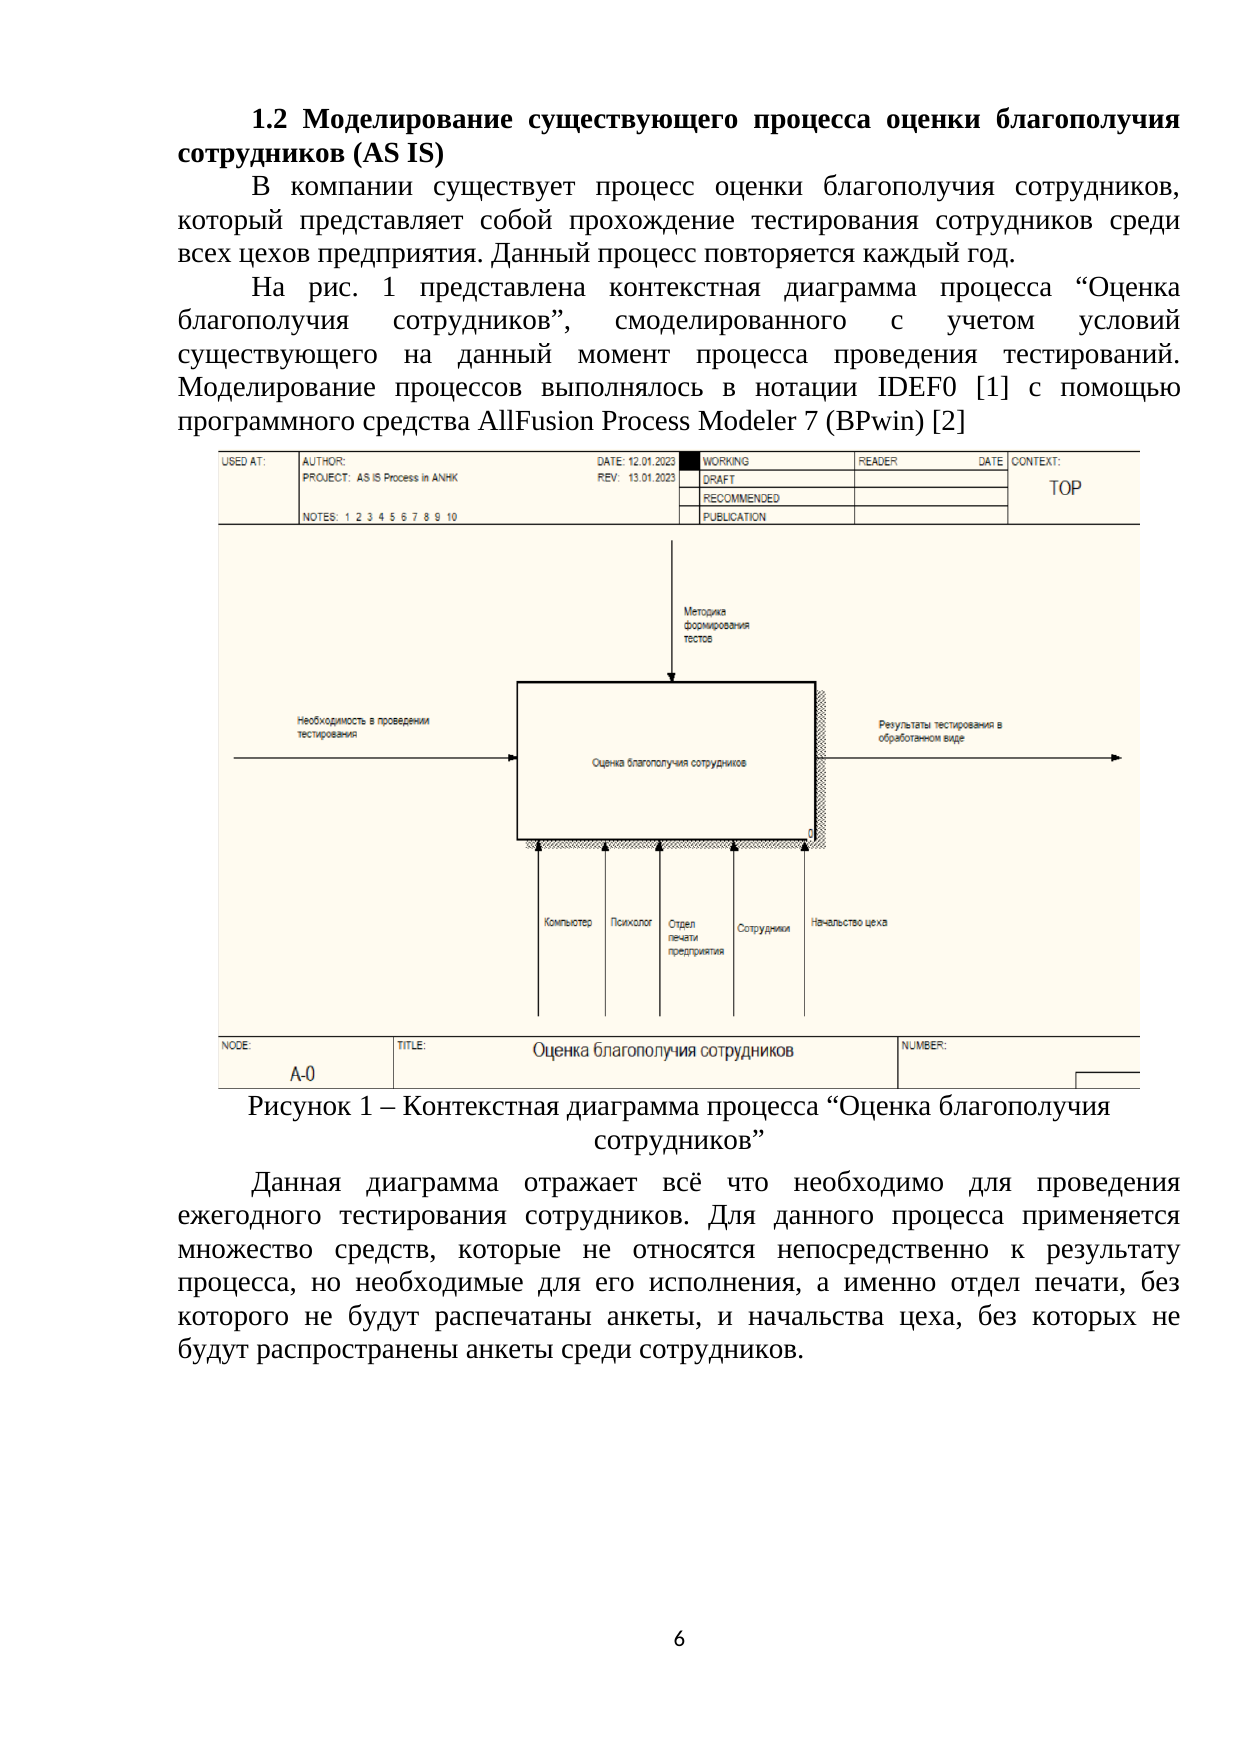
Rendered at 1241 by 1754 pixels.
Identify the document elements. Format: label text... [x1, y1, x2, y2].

text Данная диаграмма отражает всё что необходимо для проведения ежегодного тестирования сотрудников. Для данного процесса применяется множество средств, которые не относятся непосредственно к результату процесса, но необходимые для его исполнения, а именно отдел печати, без которого не будут распечатаны анкеты, и начальства цеха, без которых не будут распространены анкеты среди сотрудников. [177, 1164, 1181, 1365]
text На рис. 1 представлена контекстная диаграмма процесса “Оценка благополучия сотрудников”, смоделированного с учетом условий существующего на данный момент процесса проведения тестирований. Моделирование процессов выполнялось в нотации IDEF0 [1] с помощью программного средства AllFusion Process Modeler 7 (BPwin) [2] [177, 269, 1181, 437]
text 1.2 Моделирование существующего процесса оценки благополучия сотрудников (AS IS) [177, 101, 1181, 168]
text Рисунок 1 – Контекстная диаграмма процесса “Оценка благополучия сотрудников” [177, 1088, 1181, 1156]
picture [218, 449, 1140, 1089]
text В компании существует процесс оценки благополучия сотрудников, который представляет собой прохождение тестирования сотрудников среди всех цехов предприятия. Данный процесс повторяется каждый год. [177, 168, 1181, 269]
